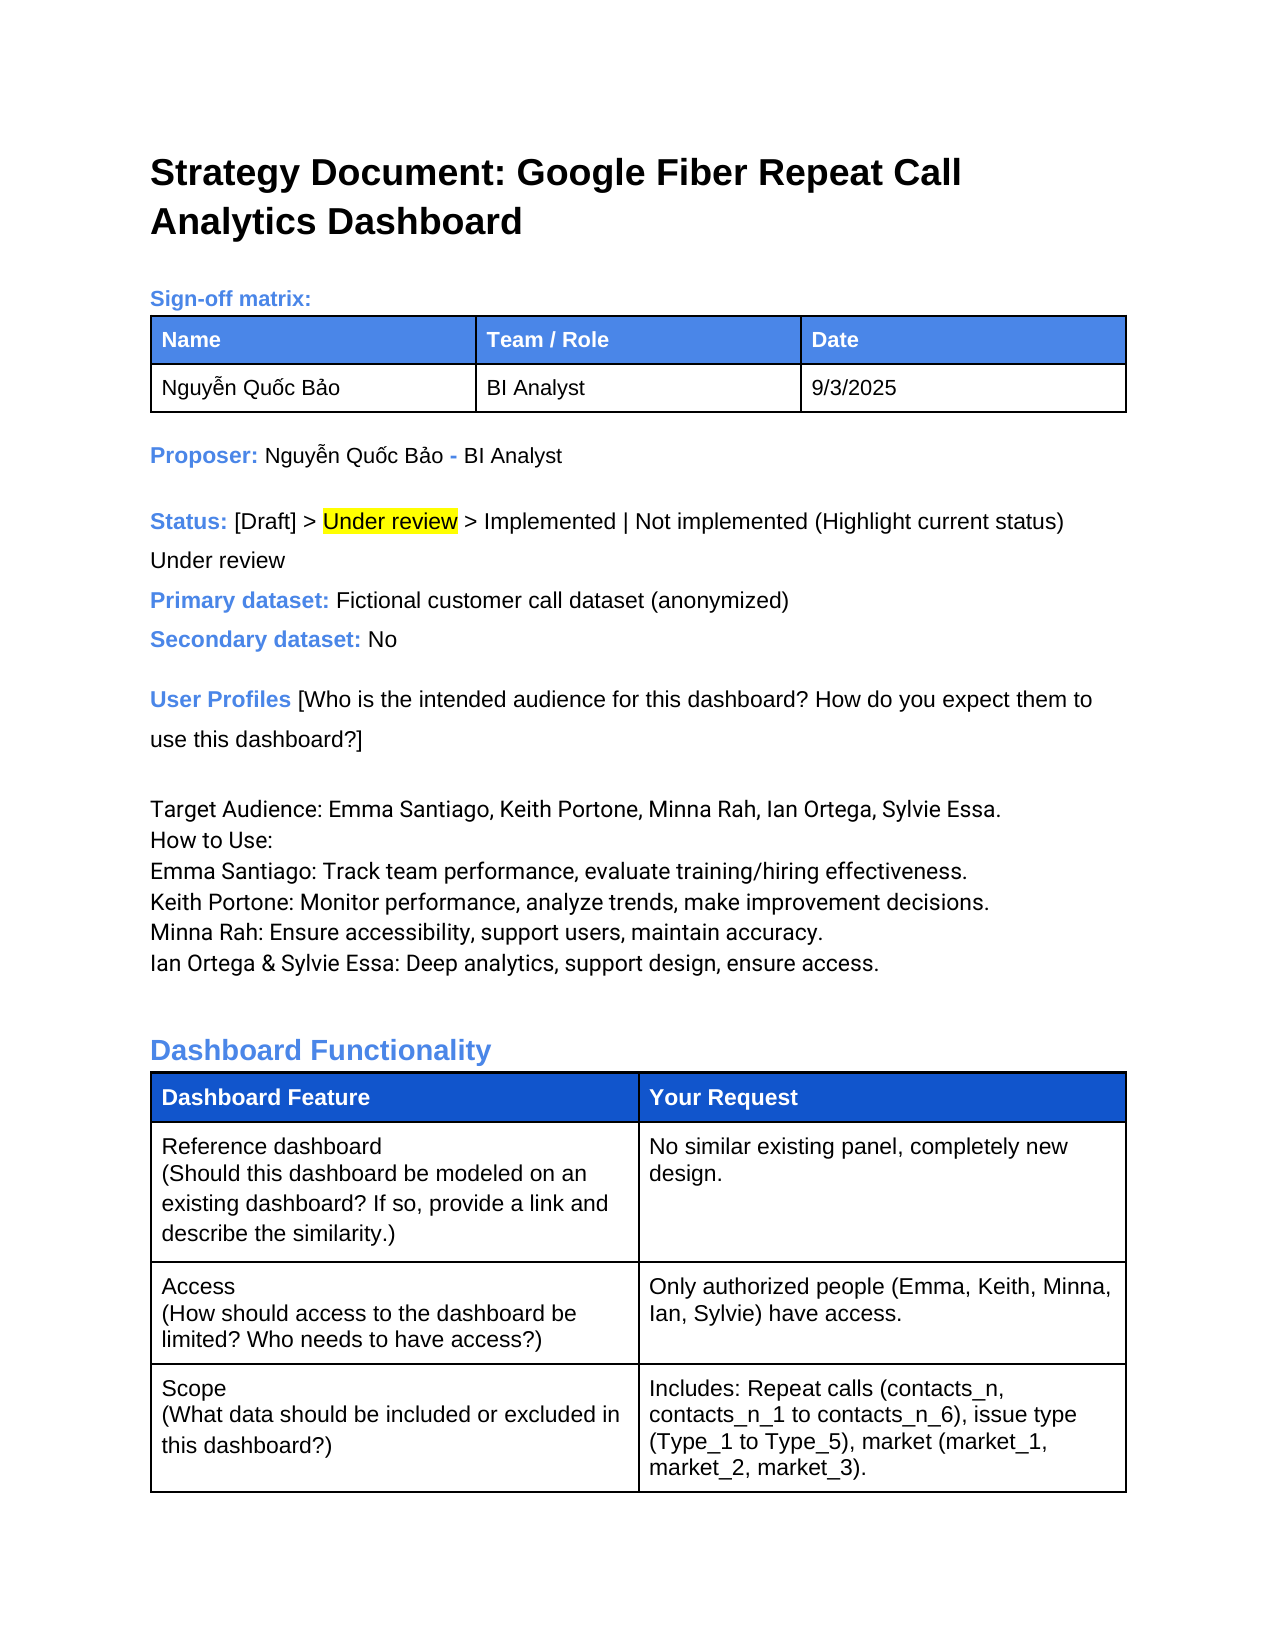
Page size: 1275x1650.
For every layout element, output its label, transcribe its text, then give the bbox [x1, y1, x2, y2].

title Strategy Document: Google Fiber Repeat Call Analytics Dashboard [150, 150, 1125, 243]
table_cell Only authorized people (Emma, ​​Keith, Minna, Ian, Sylvie) have access. [640, 1263, 1125, 1363]
subtitle User Profiles [Who is the intended audience for this dashboard? How do you expect them to use this dashboard?] [150, 686, 1125, 752]
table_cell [152, 1365, 638, 1491]
table_cell Nguyễn Quốc Bảo [152, 365, 475, 411]
table_cell Reference dashboard (Should this dashboard be modeled on an existing dashboard? If so, provide a link and describe the similarity.) [152, 1123, 638, 1261]
text Emma Santiago: Track team performance, evaluate training/hiring effectiveness. [150, 858, 1125, 885]
table_header Your Request [640, 1074, 1125, 1121]
text Primary dataset: Fictional customer call dataset (anonymized) [150, 587, 1125, 613]
text Target Audience: Emma Santiago, Keith Portone, Minna Rah, Ian Ortega, Sylvie Essa. [150, 796, 1125, 823]
text Under review [150, 547, 1125, 573]
text Secondary dataset: No [150, 626, 1125, 652]
text How to Use: [150, 827, 1125, 854]
text Status: [Draft] > Under review > Implemented | Not implemented (Highlight current status) [458, 508, 1125, 534]
table_header Dashboard Feature [152, 1074, 638, 1121]
text Proposer: Nguyễn Quốc Bảo - BI Analyst [150, 442, 1125, 468]
table_cell No similar existing panel, completely new design. [640, 1123, 1125, 1261]
table_header Team / Role [477, 317, 800, 363]
text Minna Rah: Ensure accessibility, support users, maintain accuracy. [150, 919, 1125, 946]
subtitle Dashboard Functionality [150, 1033, 1125, 1066]
table_header Date [802, 317, 1125, 363]
text Keith Portone: Monitor performance, analyze trends, make improvement decisions. [150, 889, 1125, 916]
table_cell BI Analyst [477, 365, 800, 411]
table_header Name [152, 317, 475, 363]
table_cell Access (How should access to the dashboard be limited? Who needs to have access?) [152, 1263, 638, 1363]
text Ian Ortega & Sylvie Essa: Deep analytics, support design, ensure access. [150, 950, 1125, 977]
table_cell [640, 1365, 1125, 1491]
table_cell 9/3/2025 [802, 365, 1125, 411]
text Sign-off matrix: [150, 286, 1125, 311]
